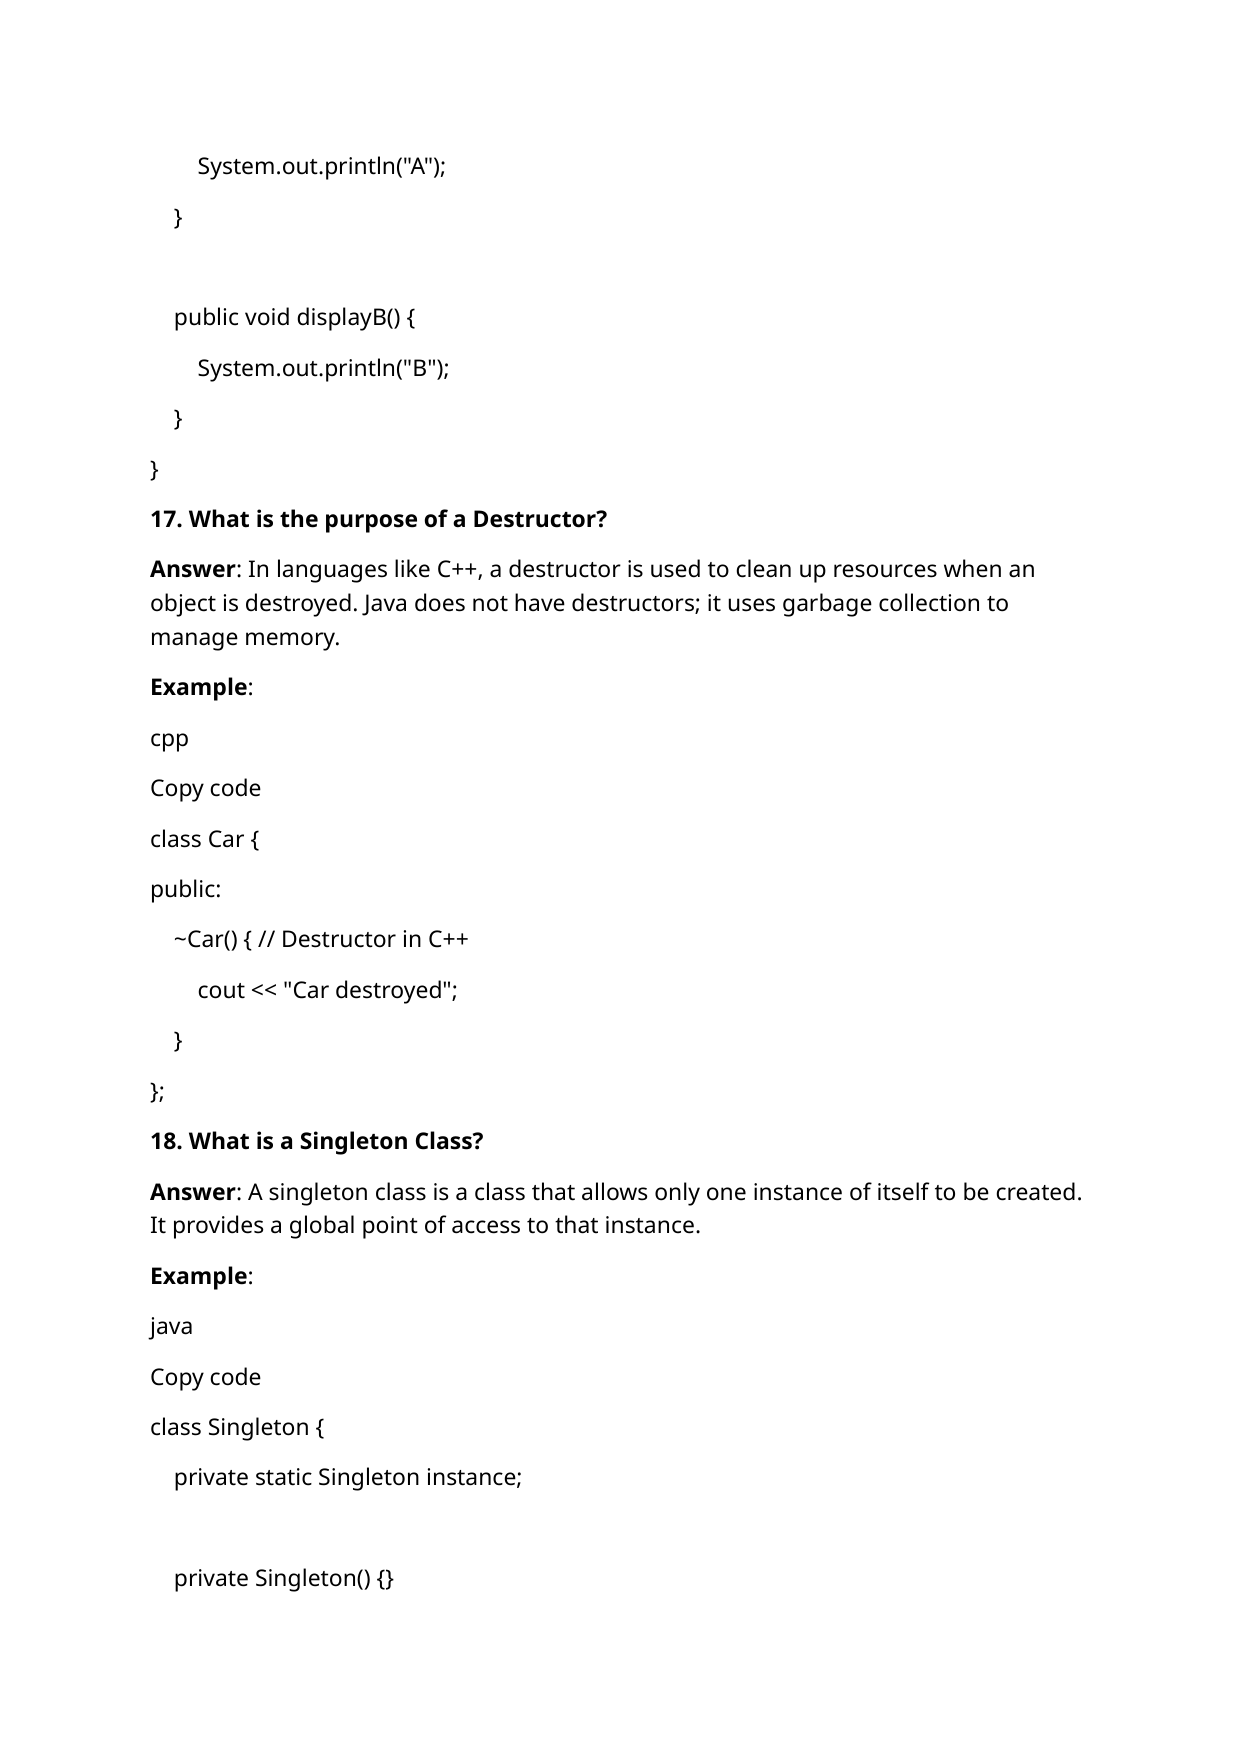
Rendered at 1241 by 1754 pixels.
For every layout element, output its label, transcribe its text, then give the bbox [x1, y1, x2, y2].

text class Singleton { [150, 1411, 1090, 1442]
text 18. What is a Singleton Class? [150, 1125, 1090, 1156]
text System.out.println("A"); [150, 150, 1090, 181]
text private Singleton() {} [150, 1562, 1090, 1593]
text cpp [150, 722, 1090, 753]
text Example: [150, 1259, 1090, 1291]
text cout << "Car destroyed"; [150, 974, 1090, 1005]
text } [150, 452, 1090, 484]
text java [150, 1310, 1090, 1341]
text } [150, 402, 1090, 433]
text public void displayB() { [150, 301, 1090, 332]
text private static Singleton instance; [150, 1461, 1090, 1492]
text Answer: A singleton class is a class that allows only one instance of itself to be created. It provides a global point of access to that instance. [150, 1175, 1090, 1240]
text Copy code [150, 772, 1090, 803]
text } [150, 1024, 1090, 1055]
text }; [150, 1074, 1090, 1106]
text } [150, 200, 1090, 232]
text Example: [150, 671, 1090, 702]
text Copy code [150, 1360, 1090, 1392]
text Answer: In languages like C++, a destructor is used to clean up resources when an object is destroyed. Java does not have destructors; it uses garbage collection to manage memory. [150, 553, 1090, 652]
text 17. What is the purpose of a Destructor? [150, 503, 1090, 534]
text ~Car() { // Destructor in C++ [150, 923, 1090, 954]
text class Car { [150, 822, 1090, 854]
text System.out.println("B"); [150, 352, 1090, 383]
text public: [150, 873, 1090, 904]
